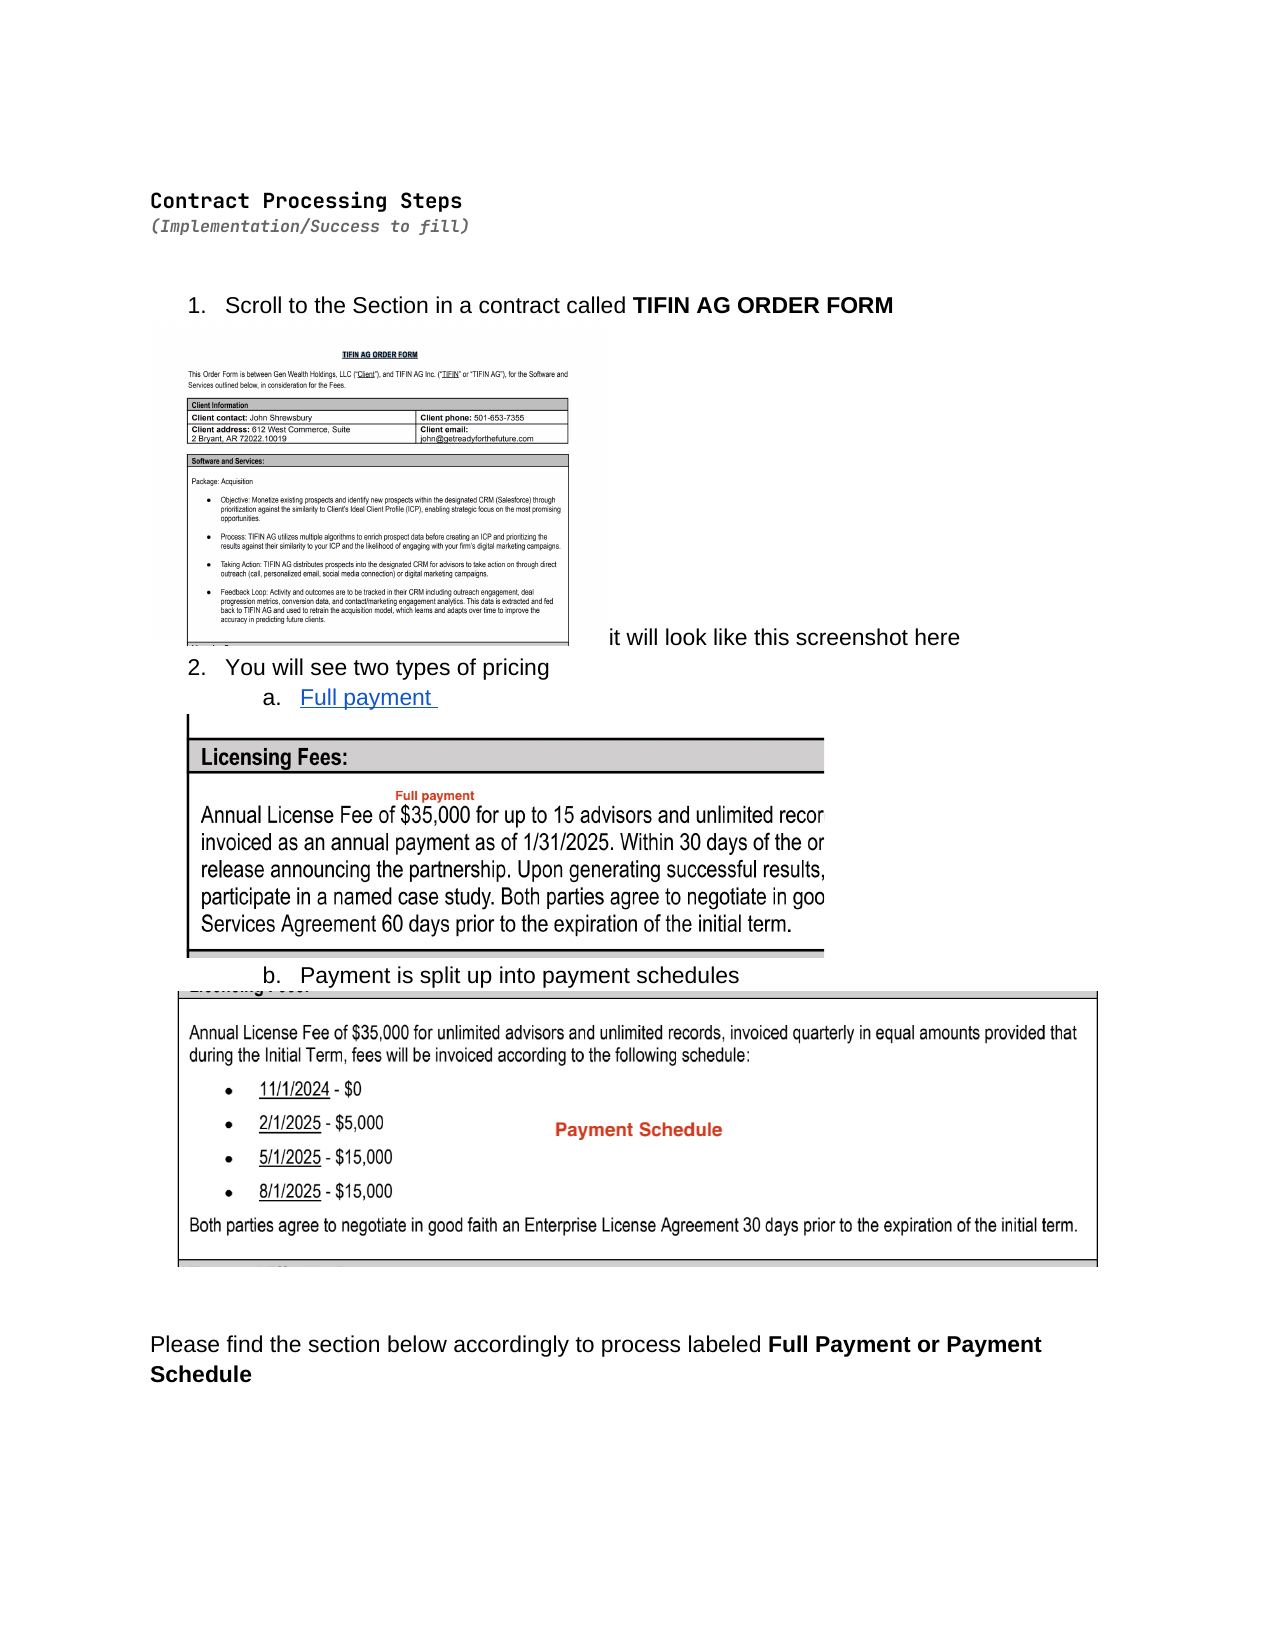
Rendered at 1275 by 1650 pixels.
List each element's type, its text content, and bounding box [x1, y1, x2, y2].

text Please find the section below accordingly to process labeled Full Payment or Payment Schedule [150, 1331, 1125, 1388]
picture [150, 991, 1125, 1267]
subtitle Contract Processing Steps (Implementation/Success to fill) [150, 187, 1125, 237]
list Full payment [262, 684, 1125, 711]
picture [150, 714, 825, 958]
list Payment is split up into payment schedules [262, 962, 1125, 988]
list Scroll to the Section in a contract called TIFIN AG ORDER FORM [187, 292, 1125, 318]
picture [150, 322, 609, 646]
list You will see two types of pricing [187, 654, 1125, 681]
